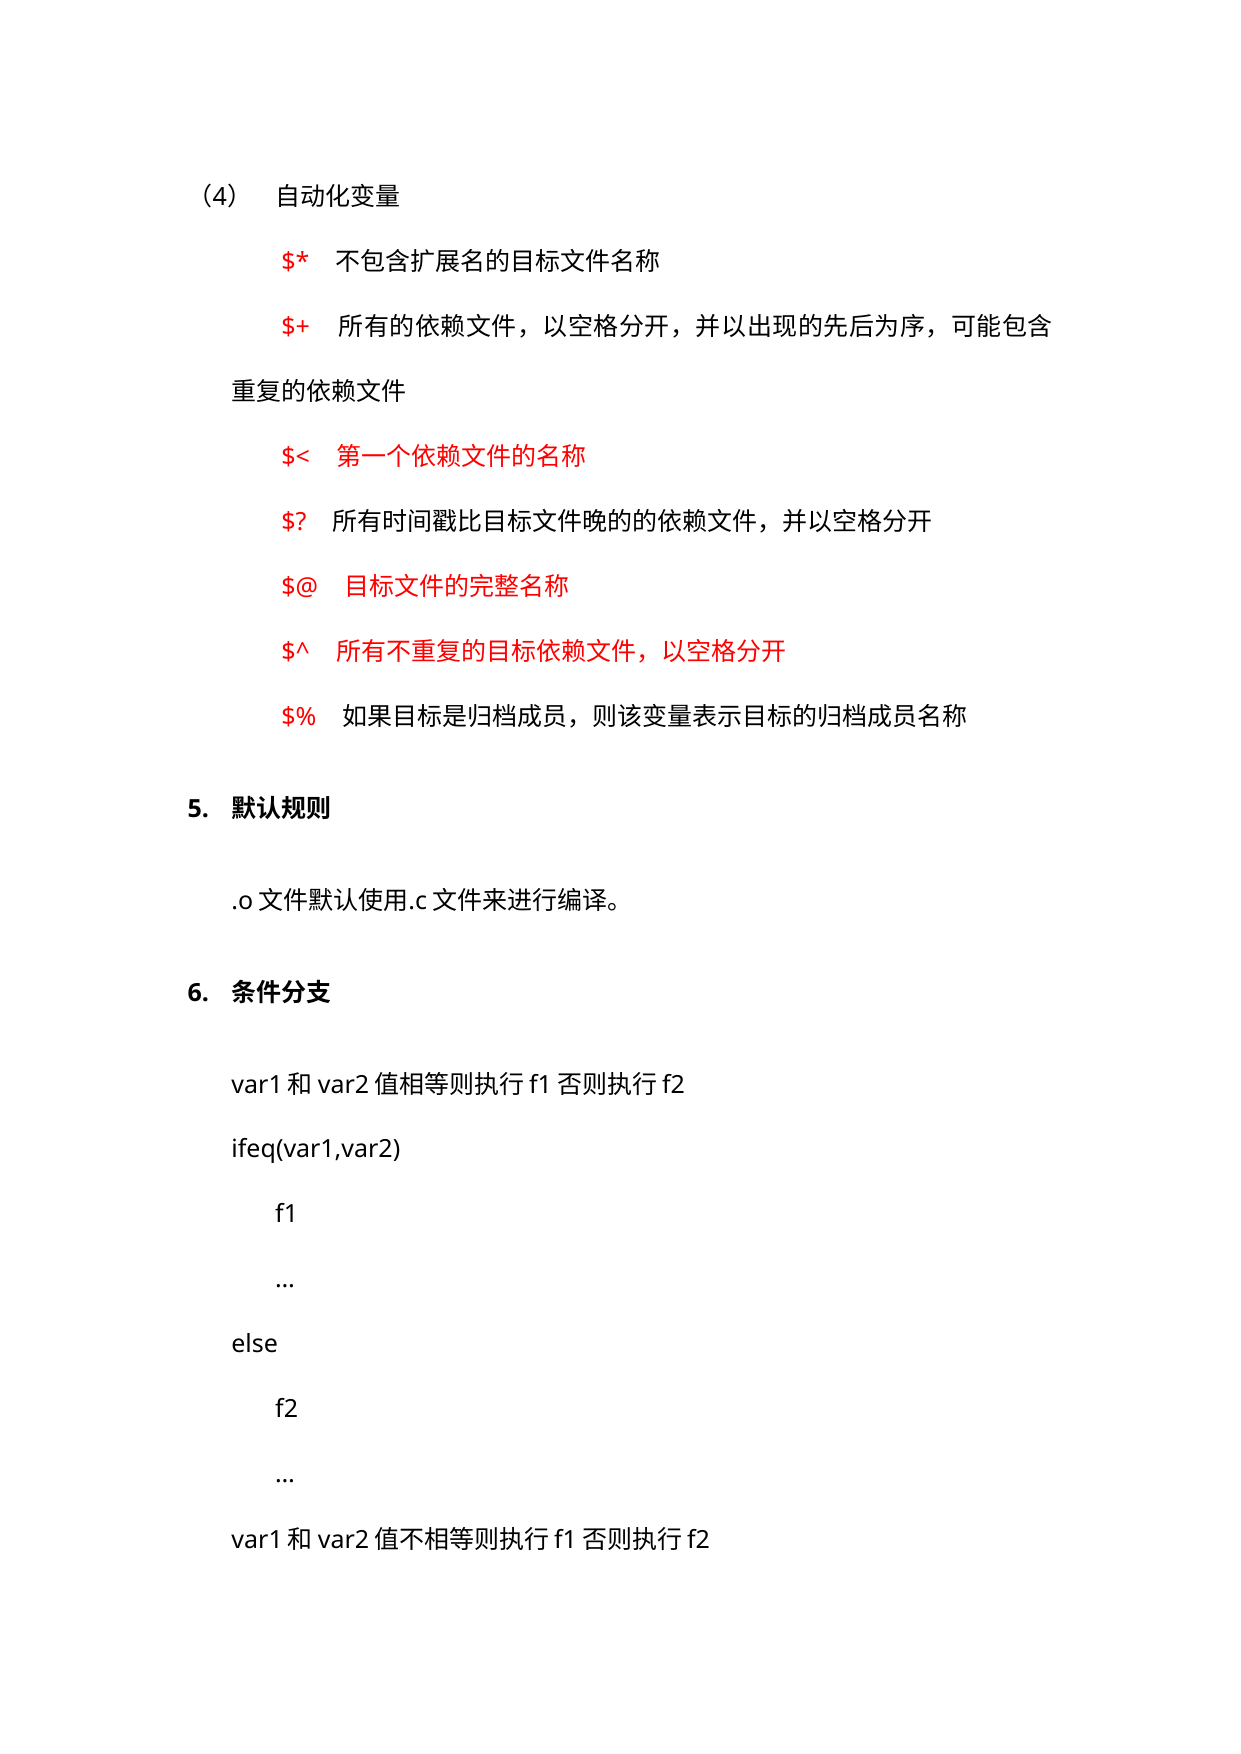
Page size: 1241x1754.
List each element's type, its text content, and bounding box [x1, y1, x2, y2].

list $@ 目标文件的完整名称 [231, 552, 1053, 617]
list $* 不包含扩展名的目标文件名称 [231, 227, 1053, 292]
text … [231, 1440, 1053, 1505]
list 自动化变量 [187, 162, 1053, 227]
subtitle 默认规则 [187, 774, 1053, 839]
list $+ 所有的依赖文件，以空格分开，并以出现的先后为序，可能包含重复的依赖文件 [231, 292, 1053, 422]
list $? 所有时间戳比目标文件晚的的依赖文件，并以空格分开 [231, 487, 1053, 552]
text f1 [231, 1180, 1053, 1245]
text var1和var2值相等则执行f1否则执行f2 [187, 1050, 1053, 1115]
subtitle 条件分支 [187, 958, 1053, 1023]
list $% 如果目标是归档成员，则该变量表示目标的归档成员名称 [231, 682, 1053, 747]
text else [187, 1310, 1053, 1375]
text ifeq(var1,var2) [187, 1115, 1053, 1180]
text var1和var2值不相等则执行f1否则执行f2 [187, 1505, 1053, 1570]
text … [231, 1245, 1053, 1310]
text f2 [187, 1375, 1053, 1440]
text .o文件默认使用.c文件来进行编译。 [187, 866, 1053, 931]
list $< 第一个依赖文件的名称 [231, 422, 1053, 487]
list $^ 所有不重复的目标依赖文件，以空格分开 [231, 617, 1053, 682]
